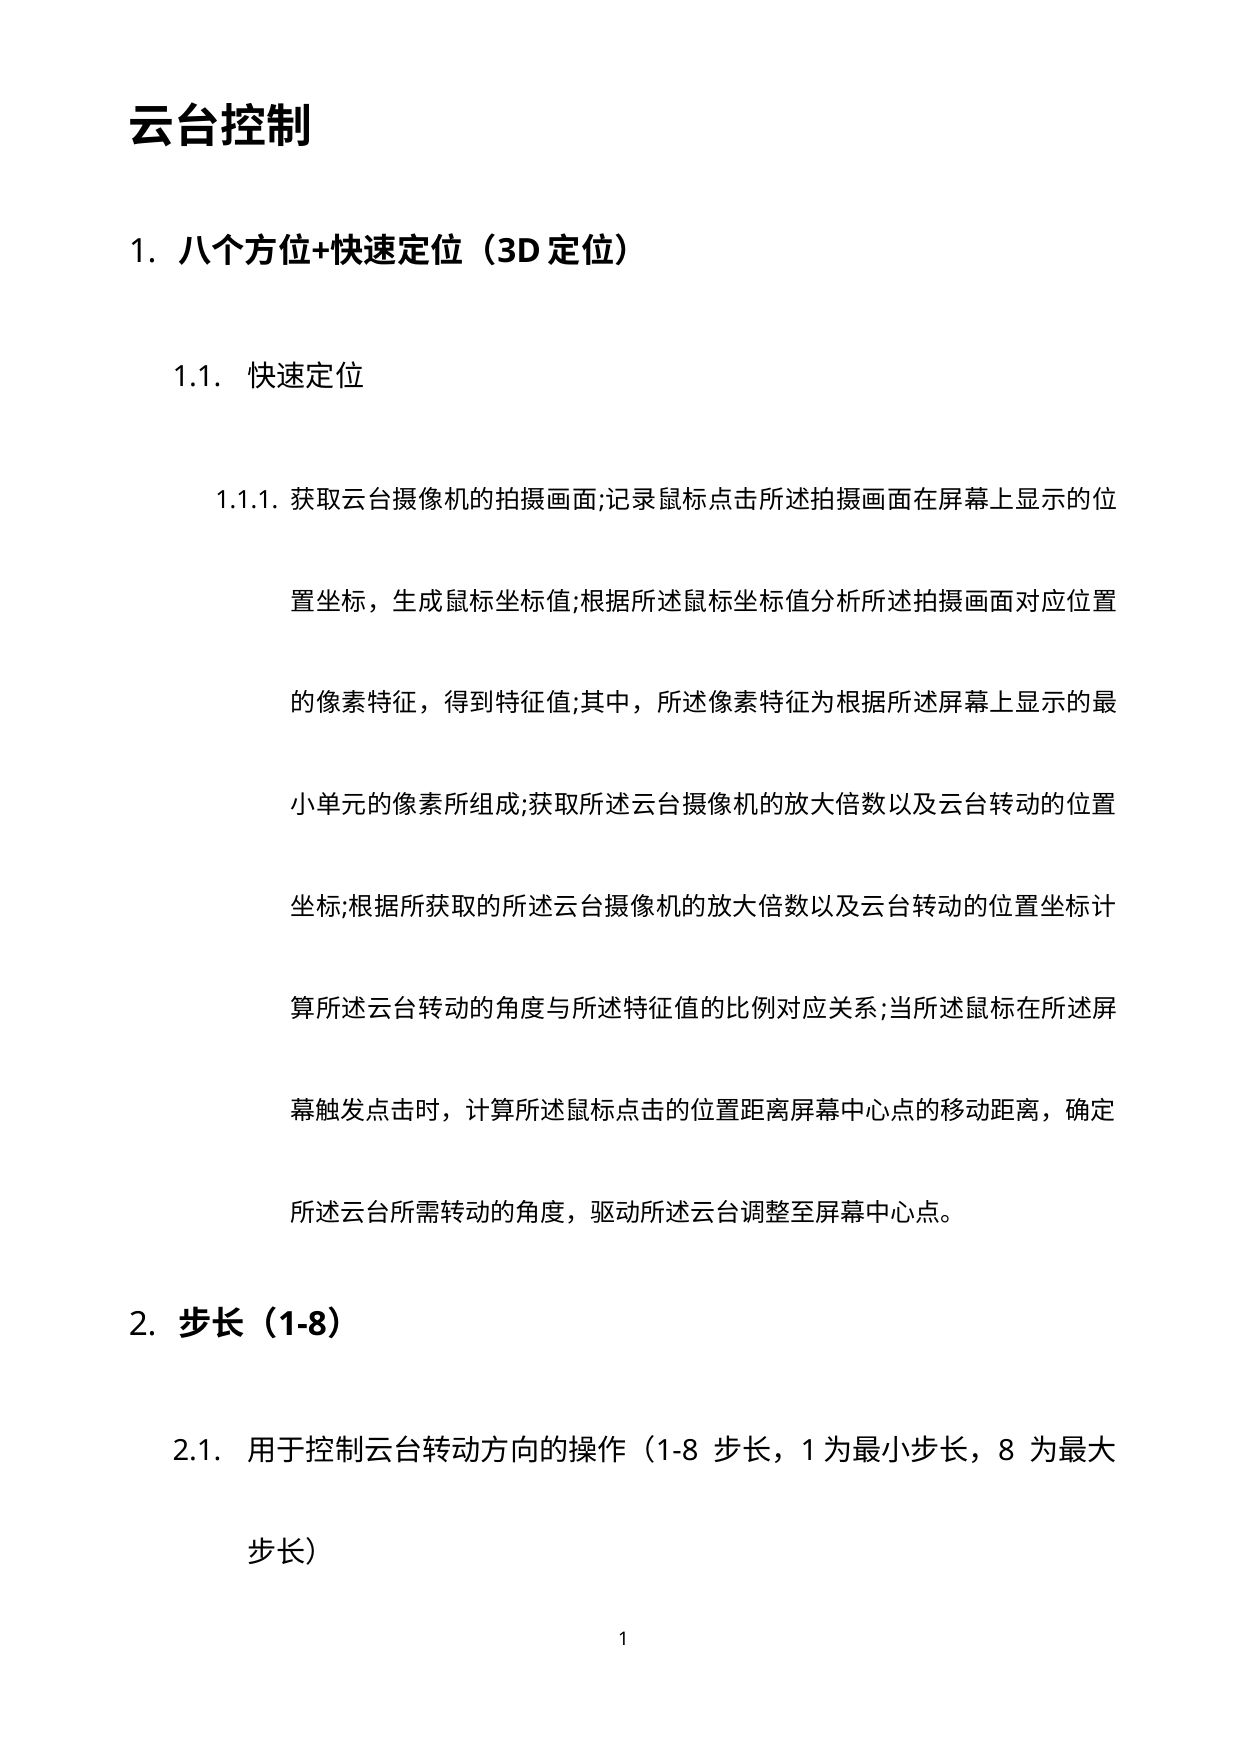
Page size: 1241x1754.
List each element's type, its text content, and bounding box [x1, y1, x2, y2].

subtitle 步长（1-8） [128, 1287, 1118, 1355]
text 云台控制 [128, 88, 1118, 156]
subtitle 快速定位 [172, 340, 1118, 408]
subtitle 获取云台摄像机的拍摄画面;记录鼠标点击所述拍摄画面在屏幕上显示的位置坐标，生成鼠标坐标值;根据所述鼠标坐标值分析所述拍摄画面对应位置的像素特征，得到特征值;其中，所述像素特征为根据所述屏幕上显示的最小单元的像素所组成;获取所述云台摄像机的放大倍数以及云台转动的位置坐标;根据所获取的所述云台摄像机的放大倍数以及云台转动的位置坐标计算所述云台转动的角度与所述特征值的比例对应关系;当所述鼠标在所述屏幕触发点击时，计算所述鼠标点击的位置距离屏幕中心点的移动距离，确定所述云台所需转动的角度，驱动所述云台调整至屏幕中心点。 [215, 463, 1118, 1244]
subtitle 八个方位+快速定位（3D定位） [128, 214, 1118, 282]
subtitle 用于控制云台转动方向的操作（1-8 步长，1为最小步长，8 为最大步长） [172, 1413, 1118, 1583]
